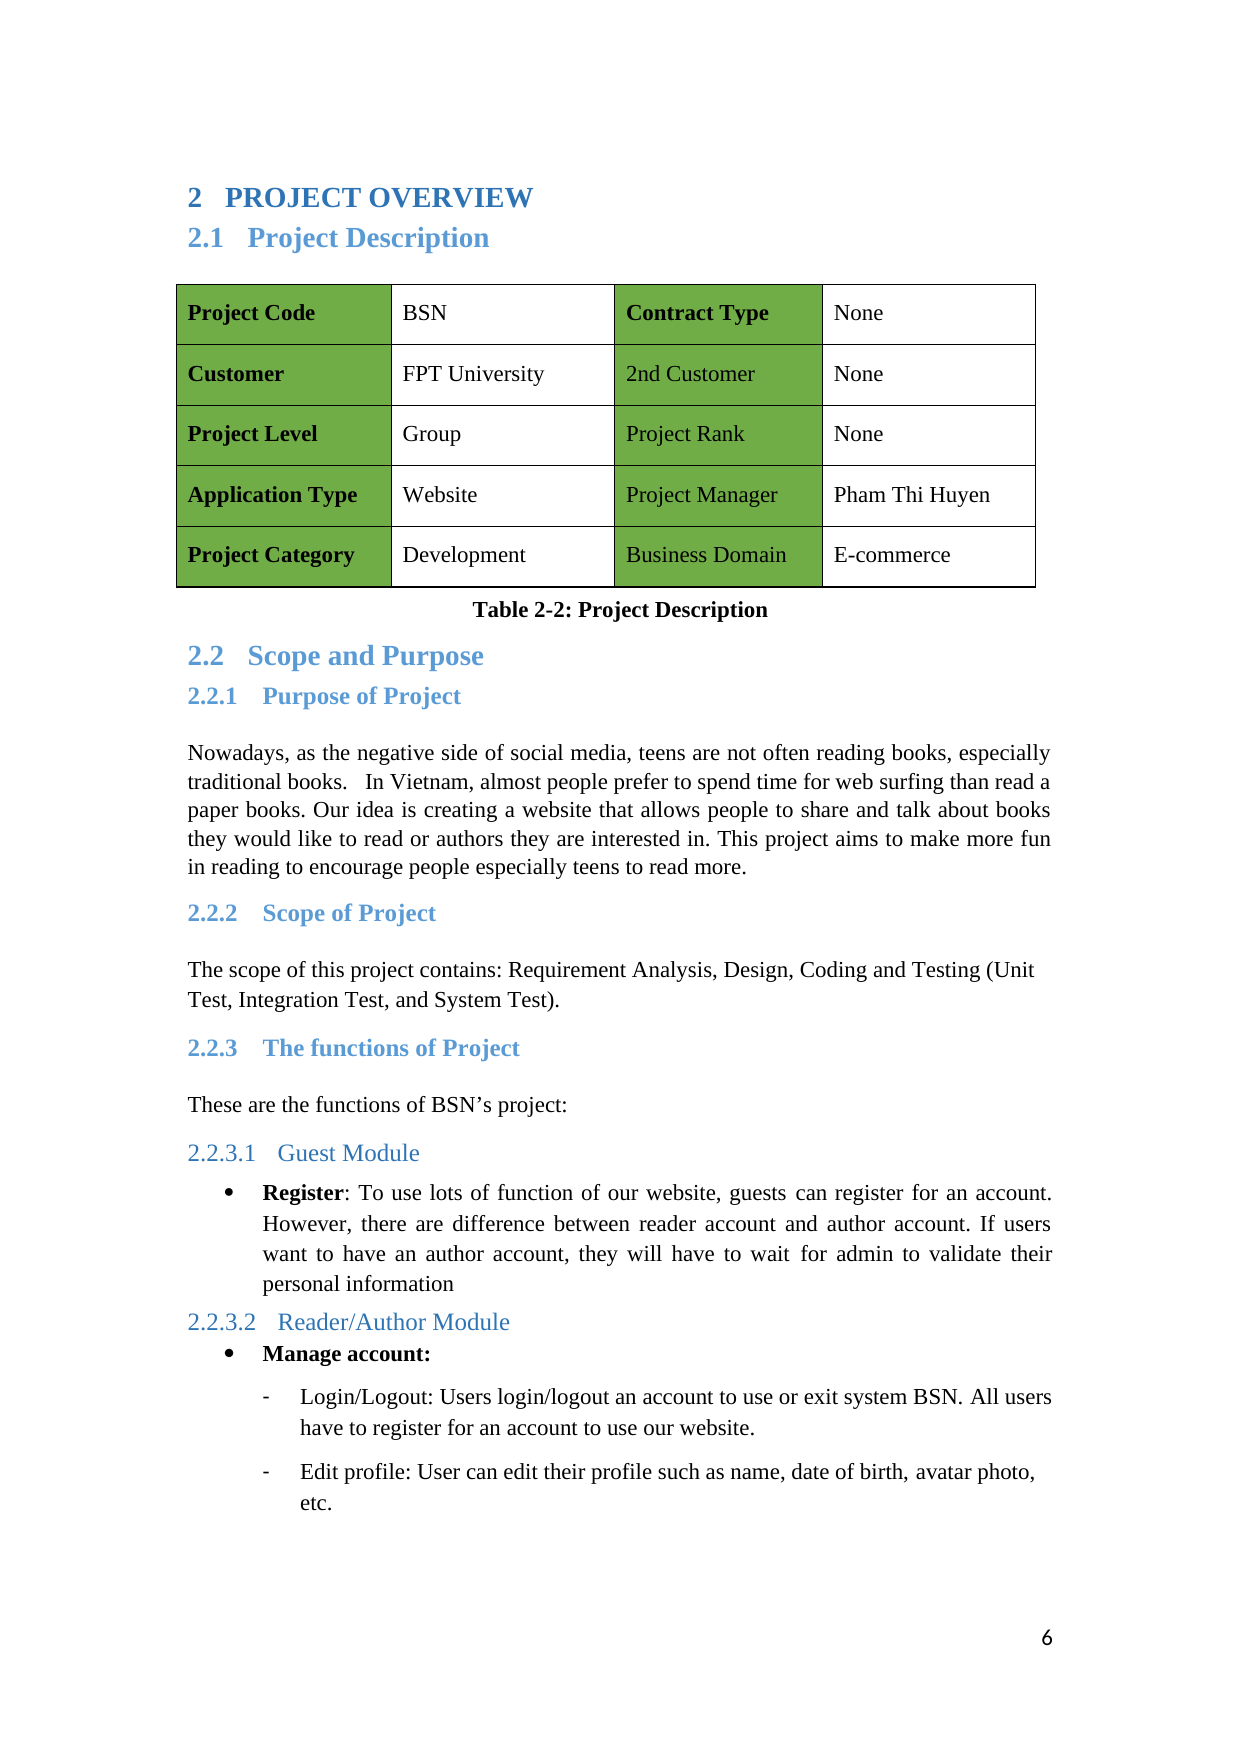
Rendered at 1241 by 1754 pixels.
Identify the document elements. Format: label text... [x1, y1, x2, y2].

table_cell Project Category [177, 527, 391, 586]
table_cell Development [392, 527, 614, 586]
list Manage account: [225, 1339, 1053, 1366]
table_cell Business Domain [615, 527, 822, 586]
subtitle Project Description [187, 220, 1053, 254]
text These are the functions of BSN’s project: [187, 1091, 1053, 1118]
table_cell None [823, 406, 1035, 465]
subtitle Purpose of Project [187, 681, 1053, 710]
subtitle Scope and Purpose [187, 638, 1053, 672]
table_cell Pham Thi Huyen [823, 466, 1035, 526]
subtitle Guest Module [187, 1138, 1053, 1167]
table_header BSN [392, 285, 614, 344]
table_header Contract Type [615, 285, 822, 344]
subtitle PROJECT OVERVIEW [187, 180, 1053, 213]
text Nowadays, as the negative side of social media, teens are not often reading books, especially traditional books. In Vietnam, almost people prefer to spend time for web surfing than read a paper books. Our idea is creating a website that allows people to share and talk about books they would like to read or authors they are interested in. This project aims to make more fun in reading to encourage people especially teens to read more. [187, 739, 1053, 879]
list Login/Logout: Users login/logout an account to use or exit system BSN. All users have to register for an account to use our website. [262, 1382, 1053, 1441]
text The scope of this project contains: Requirement Analysis, Design, Coding and Testing (Unit Test, Integration Test, and System Test). [187, 956, 1053, 1013]
table_cell 2nd Customer [615, 345, 822, 405]
table_cell Project Rank [615, 406, 822, 465]
table_cell Project Manager [615, 466, 822, 526]
list Edit profile: User can edit their profile such as name, date of birth, avatar photo, etc. [262, 1457, 1053, 1515]
table_cell Project Level [177, 406, 391, 465]
table_cell FPT University [392, 345, 614, 405]
table_cell Application Type [177, 466, 391, 526]
table_cell None [823, 345, 1035, 405]
table_cell Website [392, 466, 614, 526]
table_header Project Code [177, 285, 391, 344]
table_cell Customer [177, 345, 391, 405]
table_cell E-commerce [823, 527, 1035, 586]
subtitle Scope of Project [187, 898, 1053, 927]
list Register: To use lots of function of our website, guests can register for an account. However, there are difference between reader account and author account. If users want to have an author account, they will have to wait for admin to validate their personal information [225, 1179, 1053, 1296]
table_cell Group [392, 406, 614, 465]
subtitle Reader/Author Module [187, 1307, 1053, 1335]
table_header None [823, 285, 1035, 344]
subtitle The functions of Project [187, 1033, 1053, 1062]
